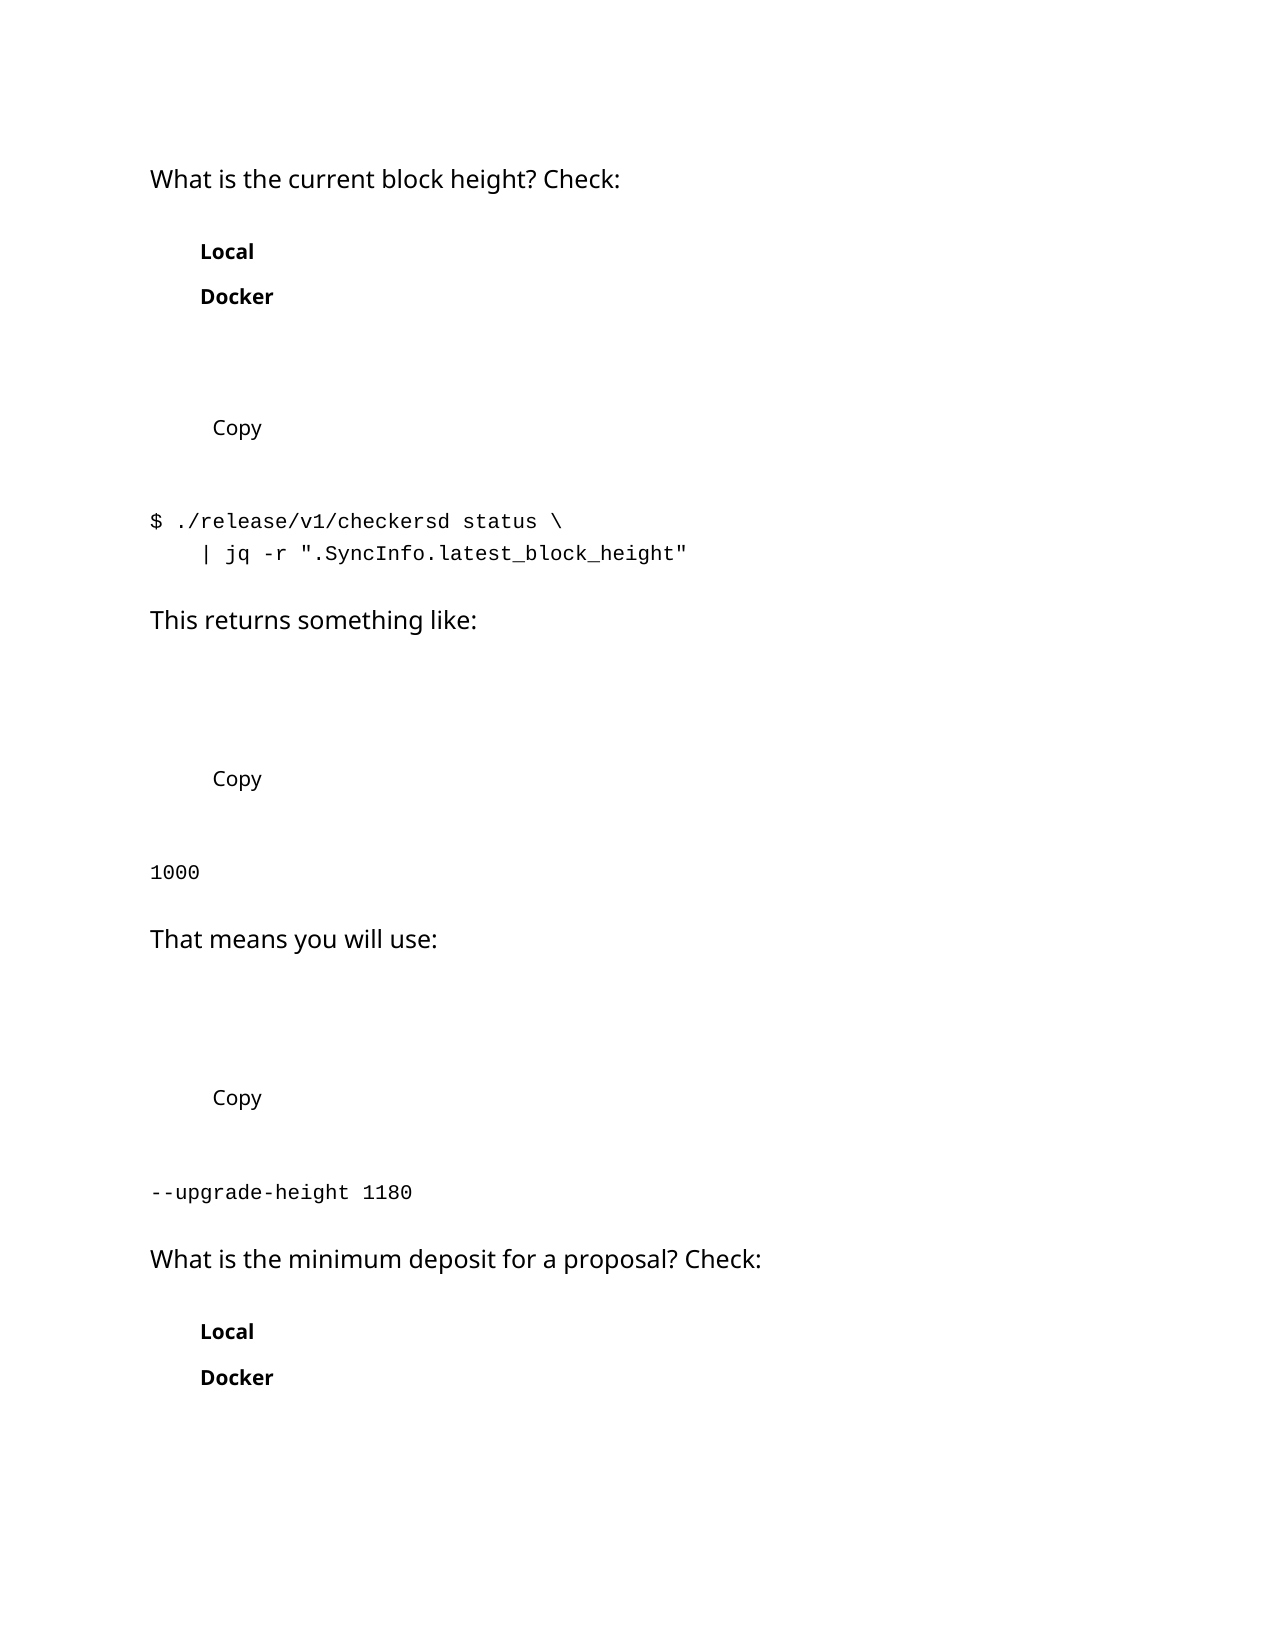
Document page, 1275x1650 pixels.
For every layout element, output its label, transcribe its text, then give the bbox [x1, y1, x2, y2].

text Docker [200, 1346, 1125, 1391]
text --upgrade-height 1180 [150, 1174, 1125, 1205]
text Copy [194, 1069, 1094, 1124]
text 1000 [150, 854, 1125, 886]
text | jq -r ".SyncInfo.latest_block_height" [150, 535, 1125, 566]
text That means you will use: [150, 911, 1125, 956]
text This returns something like: [150, 591, 1125, 637]
text Copy [194, 398, 1094, 454]
text Copy [194, 749, 1094, 804]
text Local [200, 1301, 1125, 1346]
text What is the minimum deposit for a proposal? Check: [150, 1230, 1125, 1276]
text Docker [200, 266, 1125, 311]
text $ ./release/v1/checkersd status \ [150, 504, 1125, 535]
text What is the current block height? Check: [150, 150, 1125, 195]
text Local [200, 220, 1125, 266]
